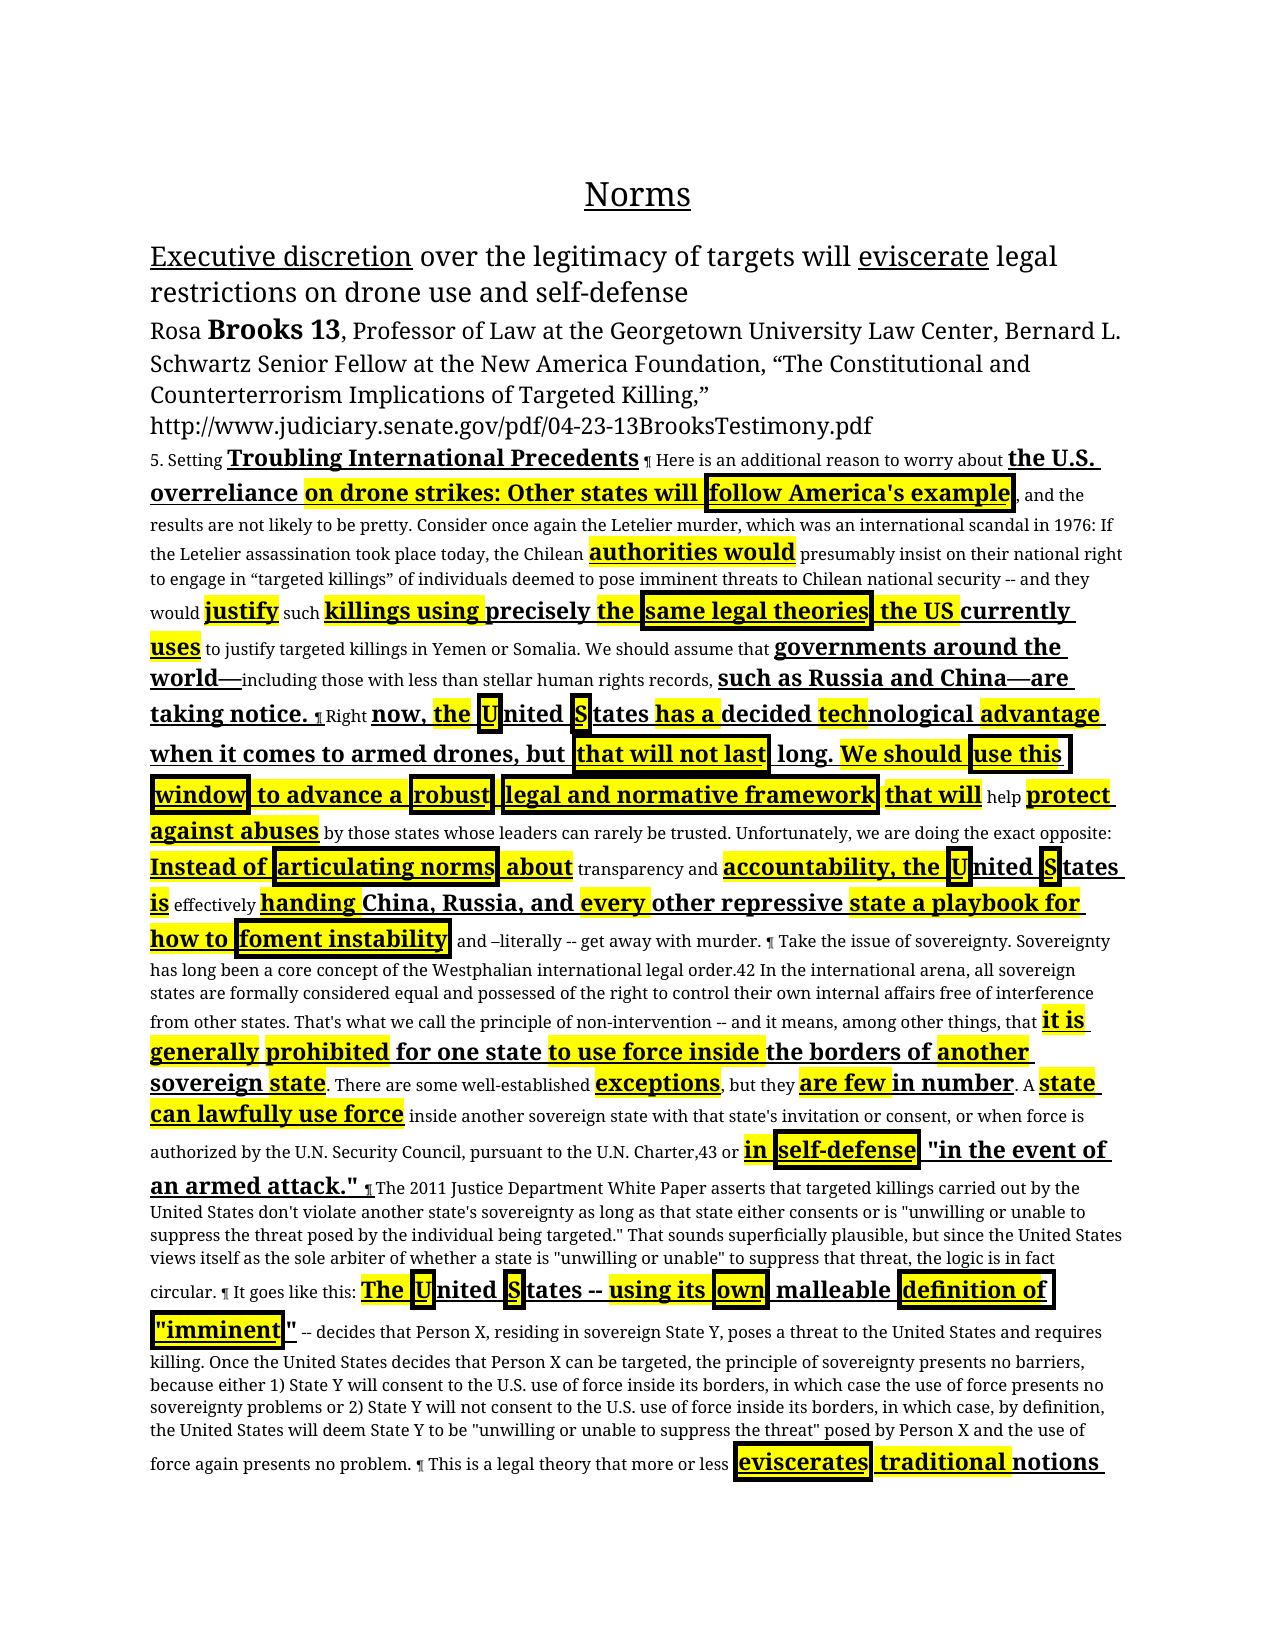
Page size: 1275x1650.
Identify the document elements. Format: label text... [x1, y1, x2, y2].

subtitle Norms [150, 171, 1125, 216]
text Rosa Brooks 13, Professor of Law at the Georgetown University Law Center, Bernard L. Schwartz Senior Fellow at the New America Foundation, “The Constitutional and Counterterrorism Implications of Targeted Killing,” http://www.judiciary.senate.gov/pdf/04-23-13BrooksTestimony.pdf [150, 311, 1125, 441]
subtitle Executive discretion over the legitimacy of targets will eviscerate legal restrictions on drone use and self-defense [150, 237, 1125, 311]
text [150, 879, 1125, 1482]
